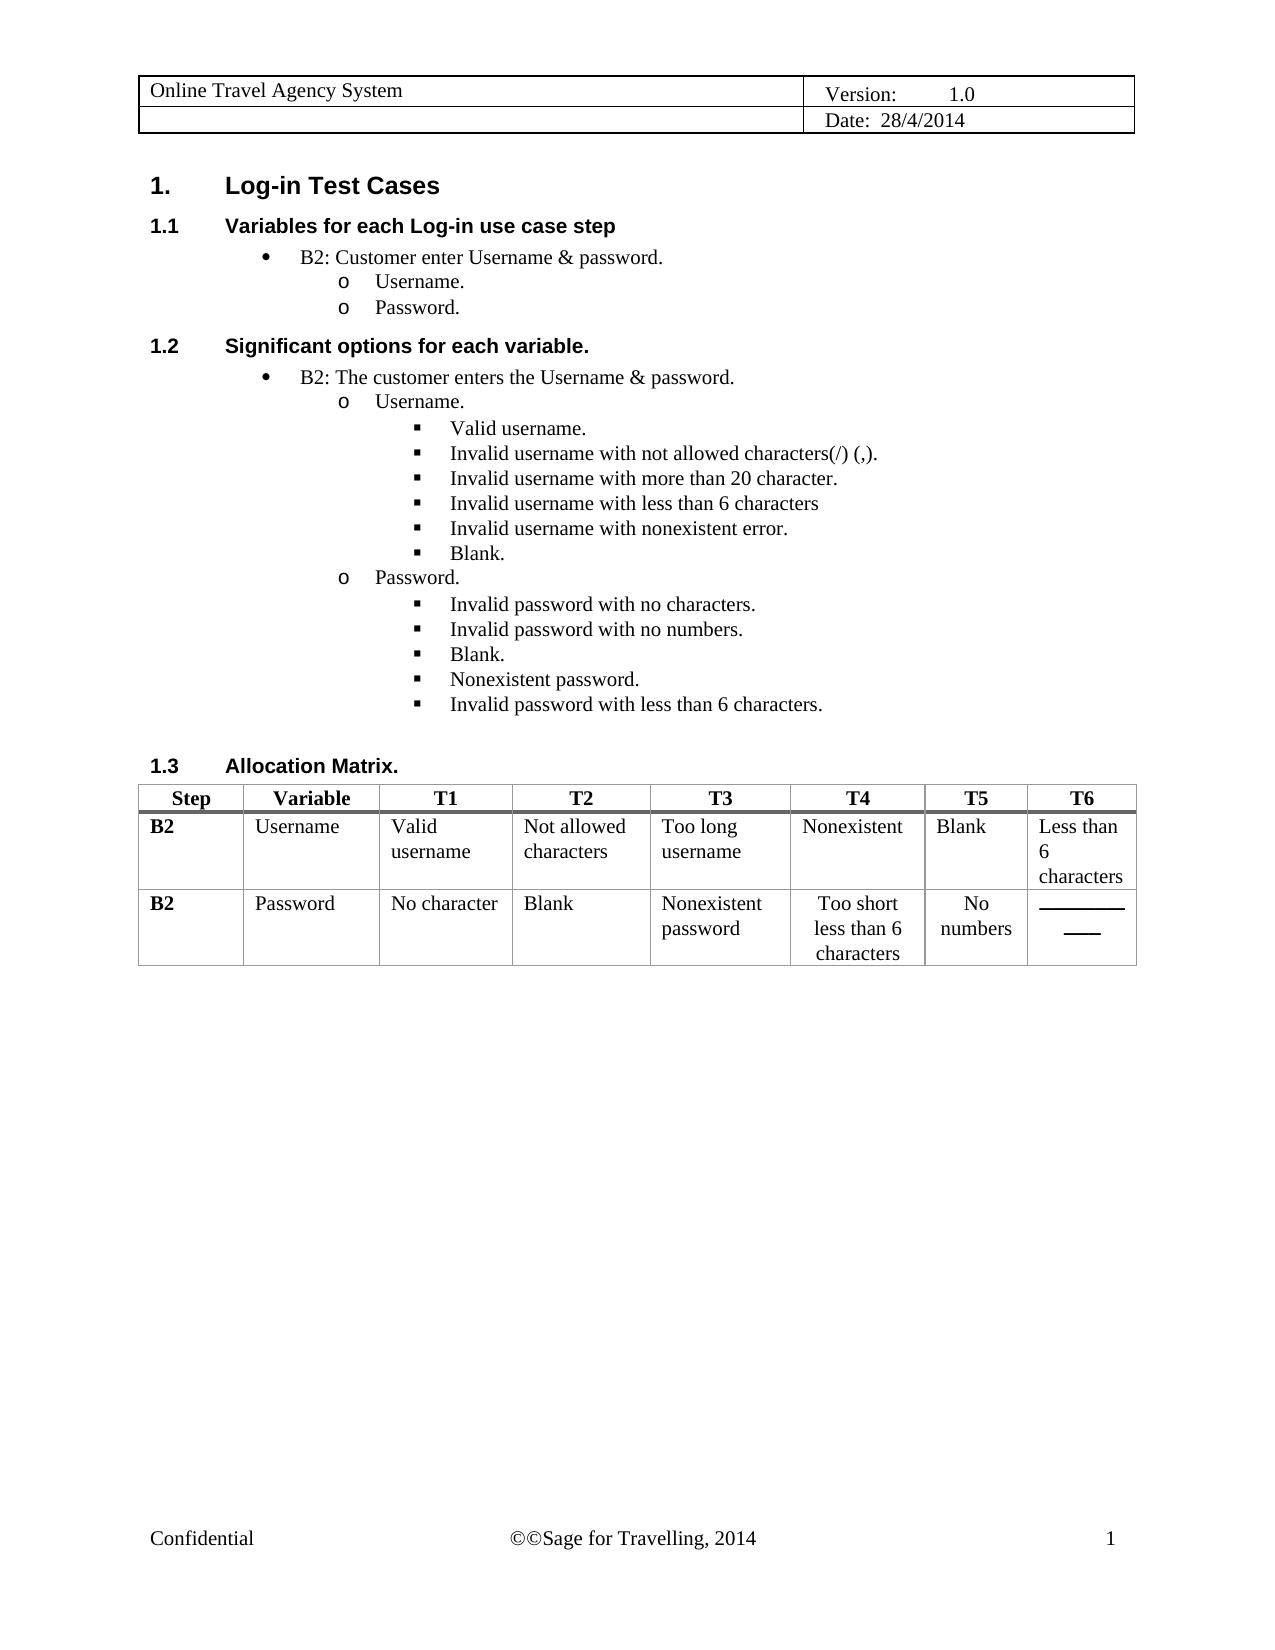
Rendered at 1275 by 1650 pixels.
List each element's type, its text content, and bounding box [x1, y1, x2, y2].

table_cell Blank [926, 814, 1027, 888]
table_cell Nonexistent password [651, 890, 790, 964]
list Invalid username with nonexistent error. [412, 515, 1125, 540]
list Invalid password with no numbers. [412, 616, 1125, 641]
list Valid username. [412, 415, 1125, 440]
table_cell No numbers [926, 890, 1027, 964]
list Invalid password with less than 6 characters. [412, 691, 1125, 716]
list Blank. [412, 641, 1125, 666]
table_header T2 [513, 785, 650, 810]
subtitle Variables for each Log-in use case step [150, 213, 1125, 238]
list Password. [337, 565, 1125, 591]
list Invalid username with less than 6 characters [412, 490, 1125, 515]
list Username. [337, 269, 1125, 294]
subtitle Allocation Matrix. [150, 753, 1125, 778]
list Invalid password with no characters. [412, 591, 1125, 616]
list Blank. [412, 540, 1125, 565]
table_cell Username [244, 814, 379, 888]
table_cell Nonexistent [791, 814, 924, 888]
list Invalid username with more than 20 character. [412, 465, 1125, 490]
subtitle Significant options for each variable. [150, 333, 1125, 358]
table_header T6 [1028, 785, 1136, 810]
list Invalid username with not allowed characters(/) (,). [412, 440, 1125, 465]
list B2: Customer enter Username & password. [262, 244, 1125, 269]
table_cell B2 [139, 890, 243, 964]
list Nonexistent password. [412, 666, 1125, 691]
table_cell No character [380, 890, 512, 964]
table_header T4 [791, 785, 924, 810]
table_header Step [139, 785, 243, 810]
table_cell Too short less than 6 characters [791, 890, 924, 964]
list Username. [337, 389, 1125, 415]
table_cell Too long username [651, 814, 790, 888]
table_cell Not allowed characters [513, 814, 650, 888]
table_cell Password [244, 890, 379, 964]
table_header Variable [244, 785, 379, 810]
list Password. [337, 294, 1125, 320]
table_cell Blank [513, 890, 650, 964]
table_cell ــــــــــــــــــــ [1028, 890, 1136, 964]
subtitle Log-in Test Cases [150, 171, 1125, 200]
table_header T3 [651, 785, 790, 810]
table_cell B2 [139, 814, 243, 888]
table_cell Less than 6 characters [1028, 814, 1136, 888]
table_cell Valid username [380, 814, 512, 888]
table_header T1 [380, 785, 512, 810]
table_header T5 [926, 785, 1027, 810]
list B2: The customer enters the Username & password. [262, 364, 1125, 389]
